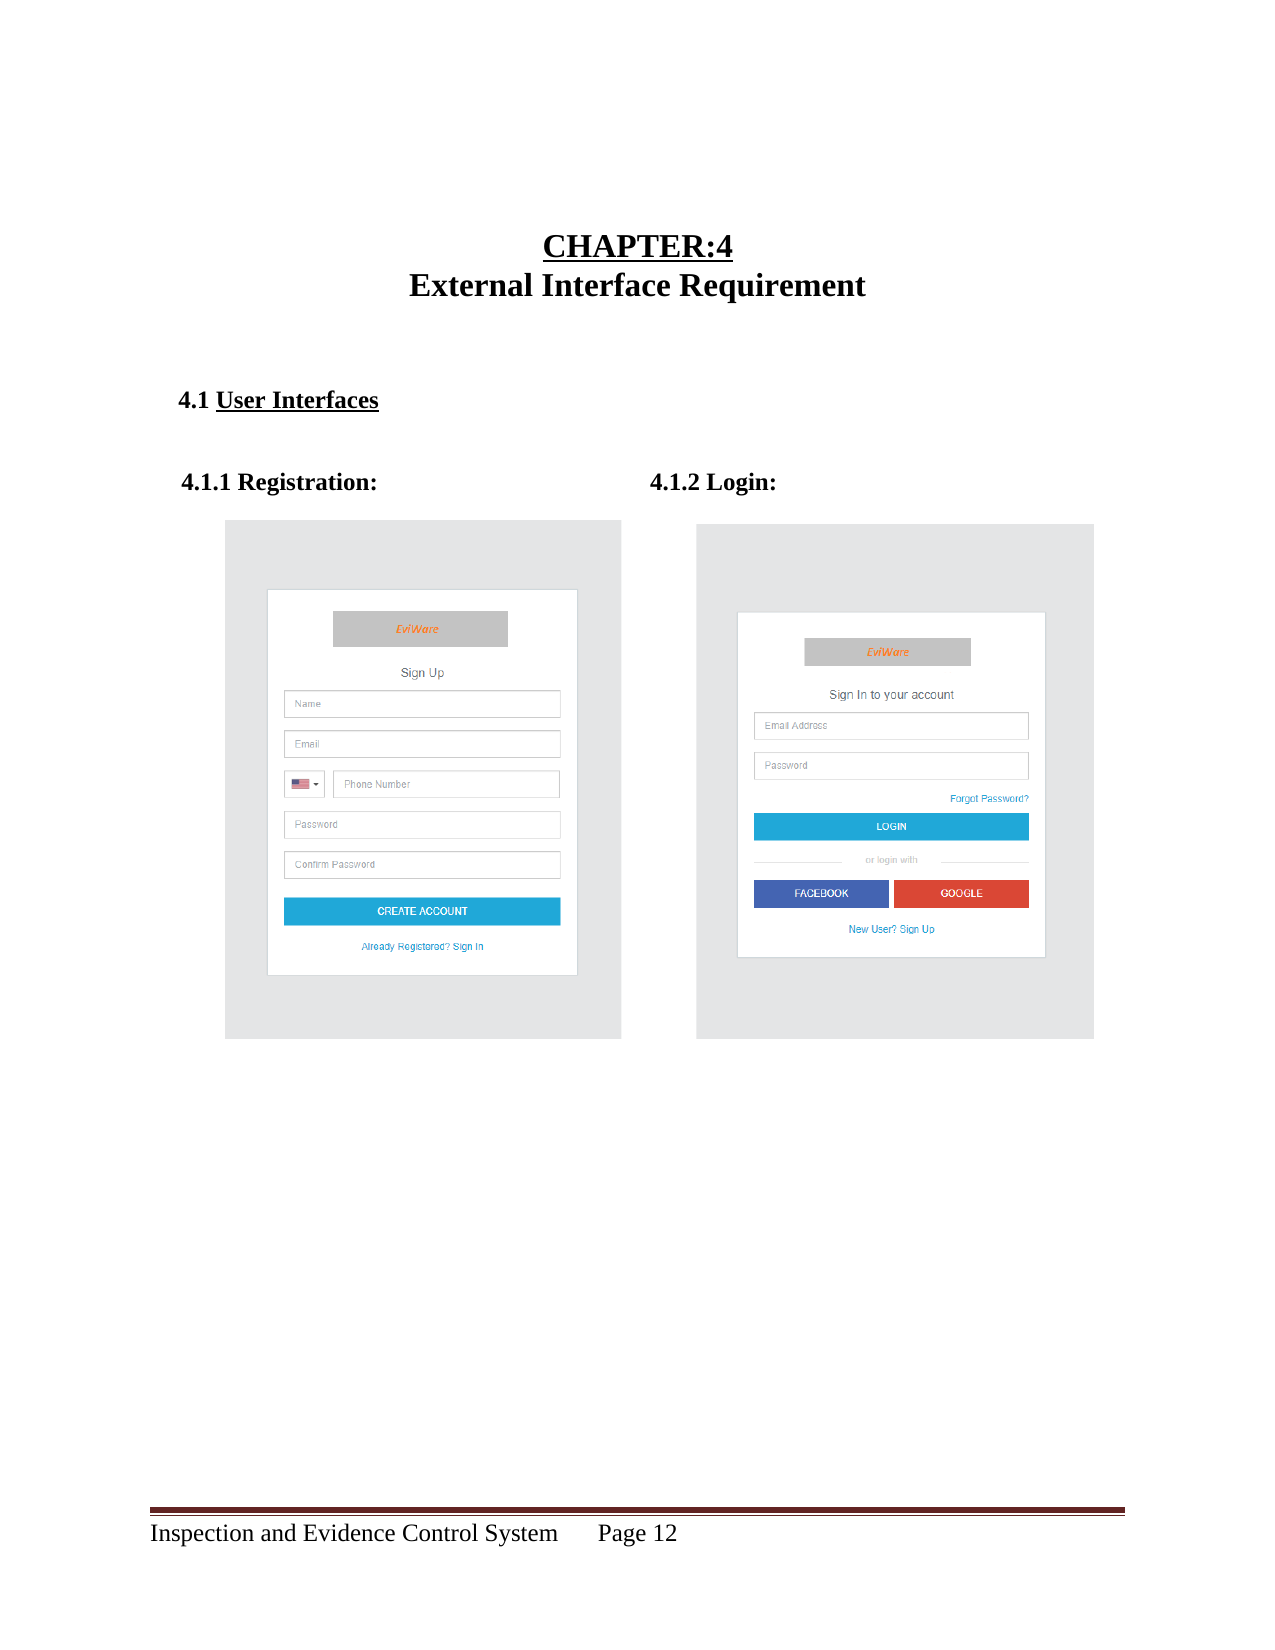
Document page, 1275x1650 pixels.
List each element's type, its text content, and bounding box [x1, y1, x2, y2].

text 4.1.1 Registration: 4.1.2 Login: [150, 467, 1125, 496]
picture [696, 524, 1094, 1039]
text 4.1 User Interfaces [178, 385, 1125, 414]
text External Interface Requirement [150, 265, 1125, 303]
text CHAPTER:4 [150, 227, 1125, 265]
picture [225, 520, 622, 1039]
